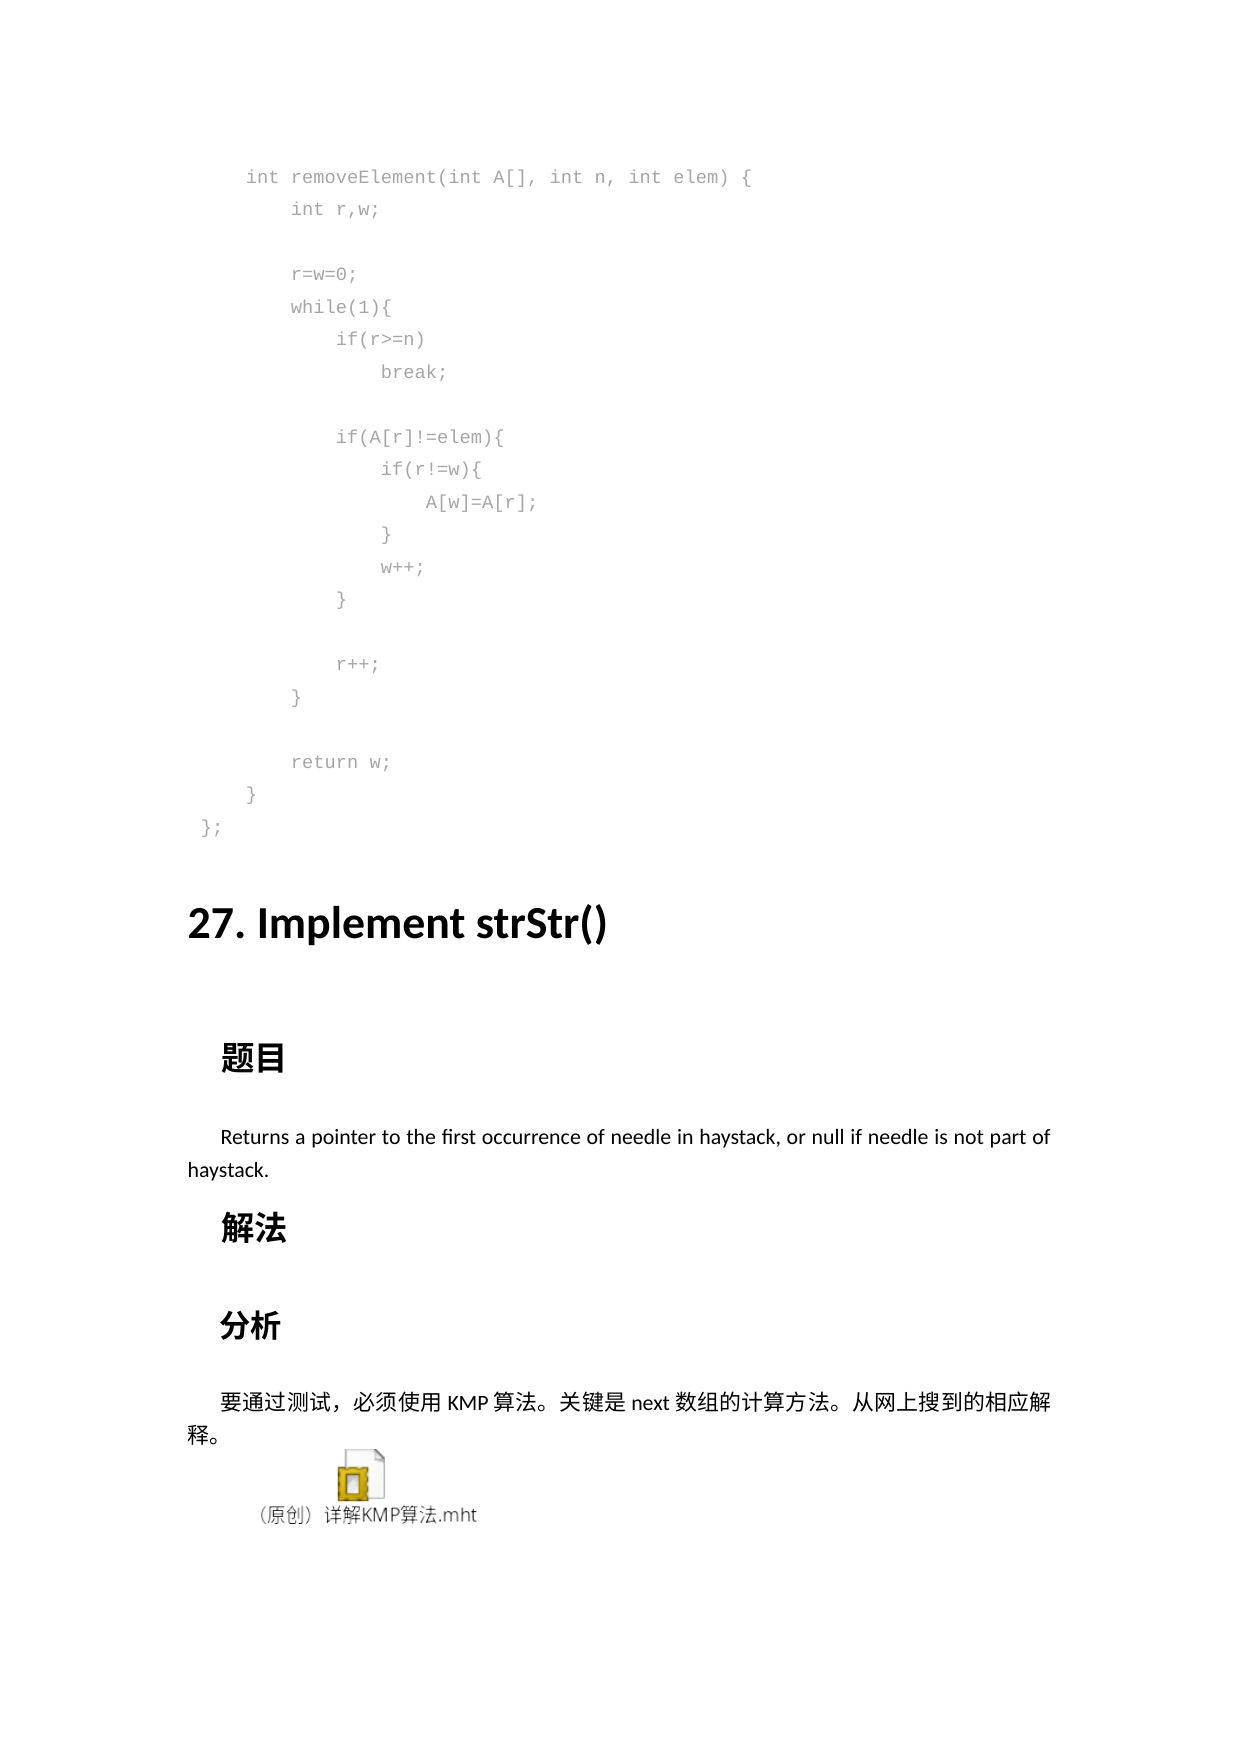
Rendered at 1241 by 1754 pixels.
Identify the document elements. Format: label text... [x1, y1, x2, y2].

subtitle Implement strStr() [187, 889, 1053, 954]
text Returns a pointer to the first occurrence of needle in haystack, or null if needle is not part of haystack. [187, 1120, 1053, 1185]
text while(1){ [201, 292, 1039, 324]
text }; [201, 812, 1039, 844]
text A[w]=A[r]; [201, 487, 1039, 519]
text } [201, 682, 1039, 714]
text if(r>=n) [201, 324, 1039, 357]
subtitle 分析 [187, 1291, 1053, 1356]
text w++; [201, 552, 1039, 584]
text int r,w; [201, 194, 1039, 227]
text break; [201, 357, 1039, 389]
text } [201, 519, 1039, 552]
text } [201, 584, 1039, 617]
text if(A[r]!=elem){ [201, 422, 1039, 454]
text r++; [201, 649, 1039, 682]
text return w; [201, 747, 1039, 779]
text 要通过测试，必须使用KMP算法。关键是next数组的计算方法。从网上搜到的相应解释。 [187, 1385, 1053, 1450]
subtitle 解法 [187, 1194, 1053, 1259]
text if(r!=w){ [201, 454, 1039, 487]
text int removeElement(int A[], int n, int elem) { [201, 162, 1039, 194]
text } [201, 779, 1039, 812]
text r=w=0; [201, 259, 1039, 292]
subtitle 题目 [187, 1023, 1053, 1088]
